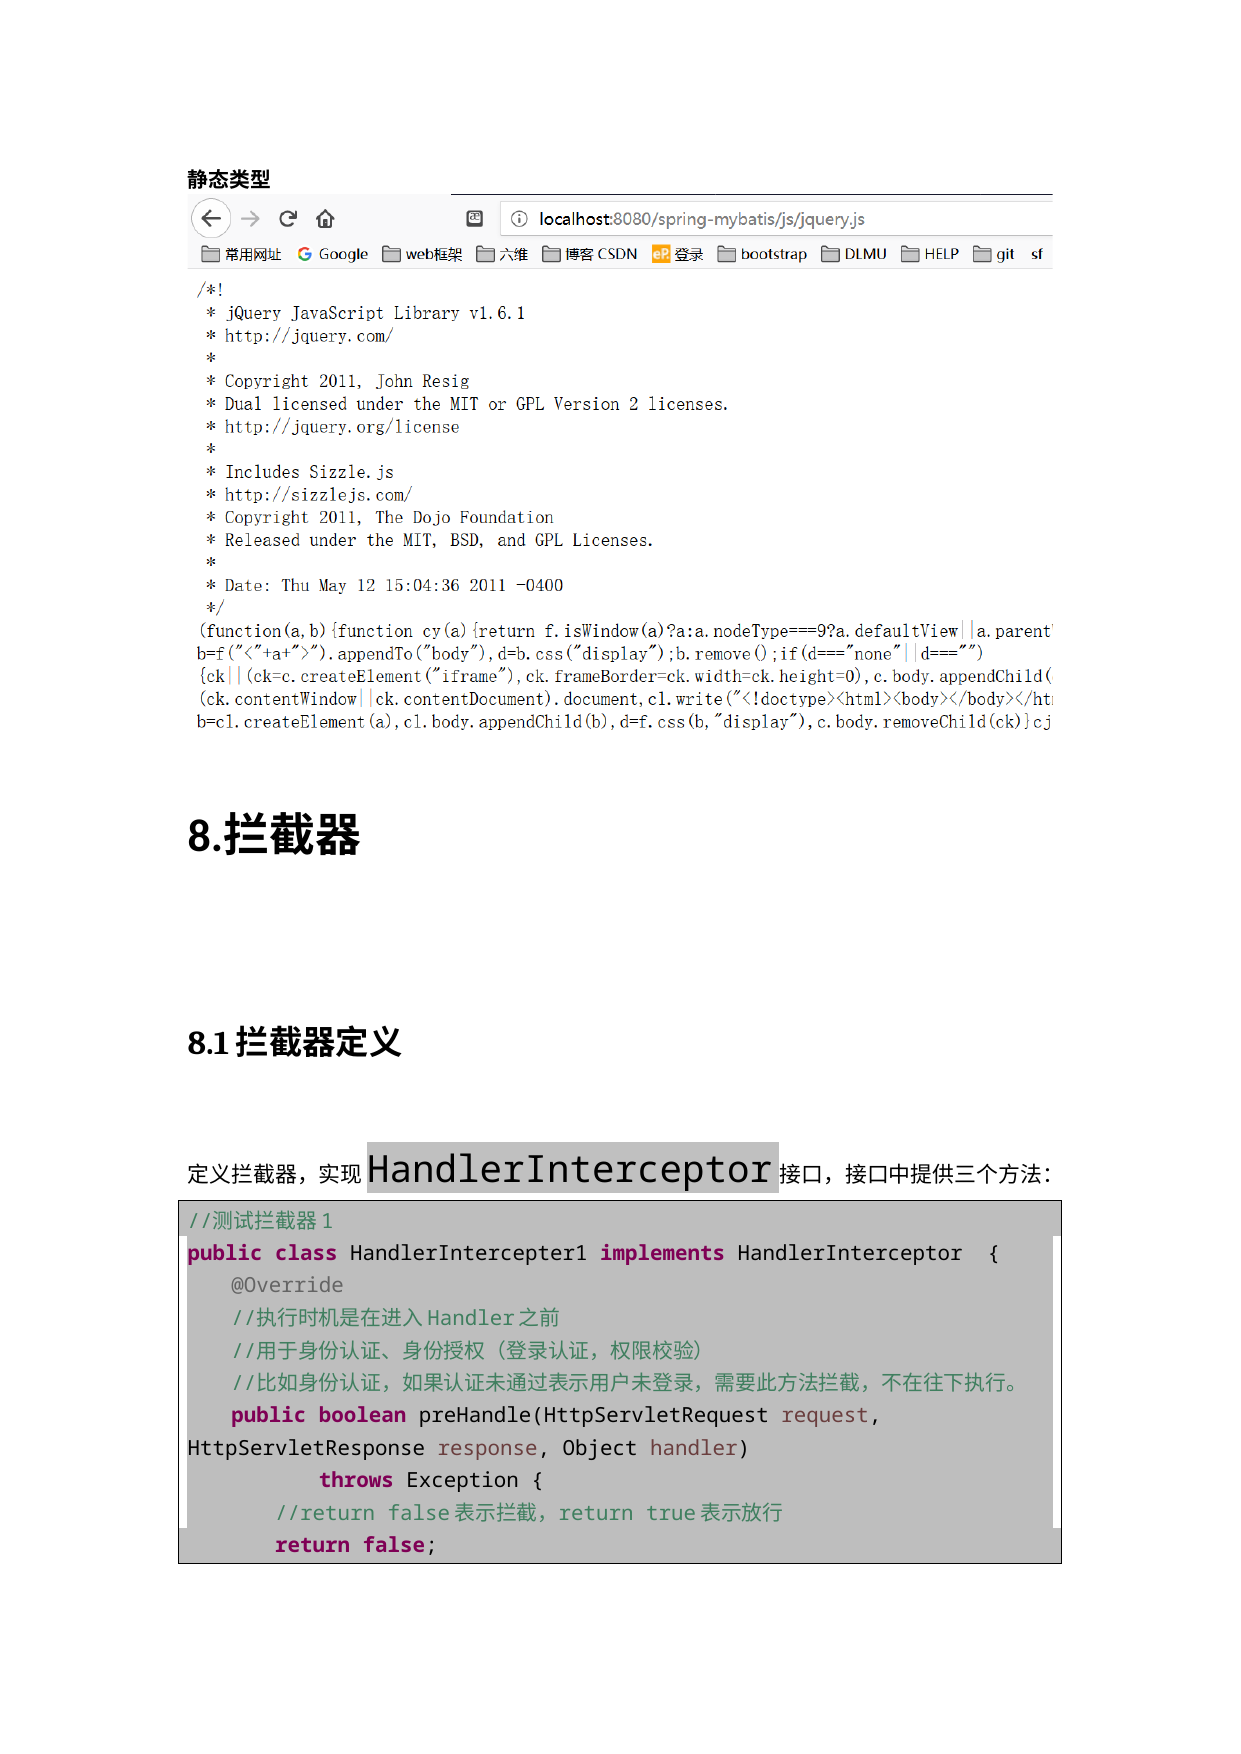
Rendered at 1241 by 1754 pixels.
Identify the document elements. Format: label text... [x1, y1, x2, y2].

text //return false表示拦截，return true表示放行 [187, 1496, 1053, 1525]
text public boolean preHandle(HttpServletRequest request, HttpServletResponse response, Object handler) [187, 1398, 1053, 1463]
picture [187, 194, 1053, 735]
text //执行时机是在进入Handler之前 [187, 1301, 1053, 1333]
text @Override [187, 1268, 1053, 1301]
text return false; [179, 1525, 1061, 1563]
subtitle 8.1拦截器定义 [187, 1008, 1053, 1073]
text //测试拦截器1 [179, 1201, 1061, 1236]
text 静态类型 [187, 162, 1053, 194]
text throws Exception { [187, 1463, 1053, 1496]
text //用于身份认证、身份授权（登录认证，权限校验） [187, 1333, 1053, 1366]
text public class HandlerIntercepter1 implements HandlerInterceptor { [187, 1236, 1053, 1268]
text 定义拦截器，实现HandlerInterceptor接口，接口中提供三个方法： [187, 1135, 1053, 1200]
text //比如身份认证，如果认证未通过表示用户未登录，需要此方法拦截，不在往下执行。 [187, 1366, 1053, 1398]
subtitle 8.拦截器 [187, 782, 1053, 880]
